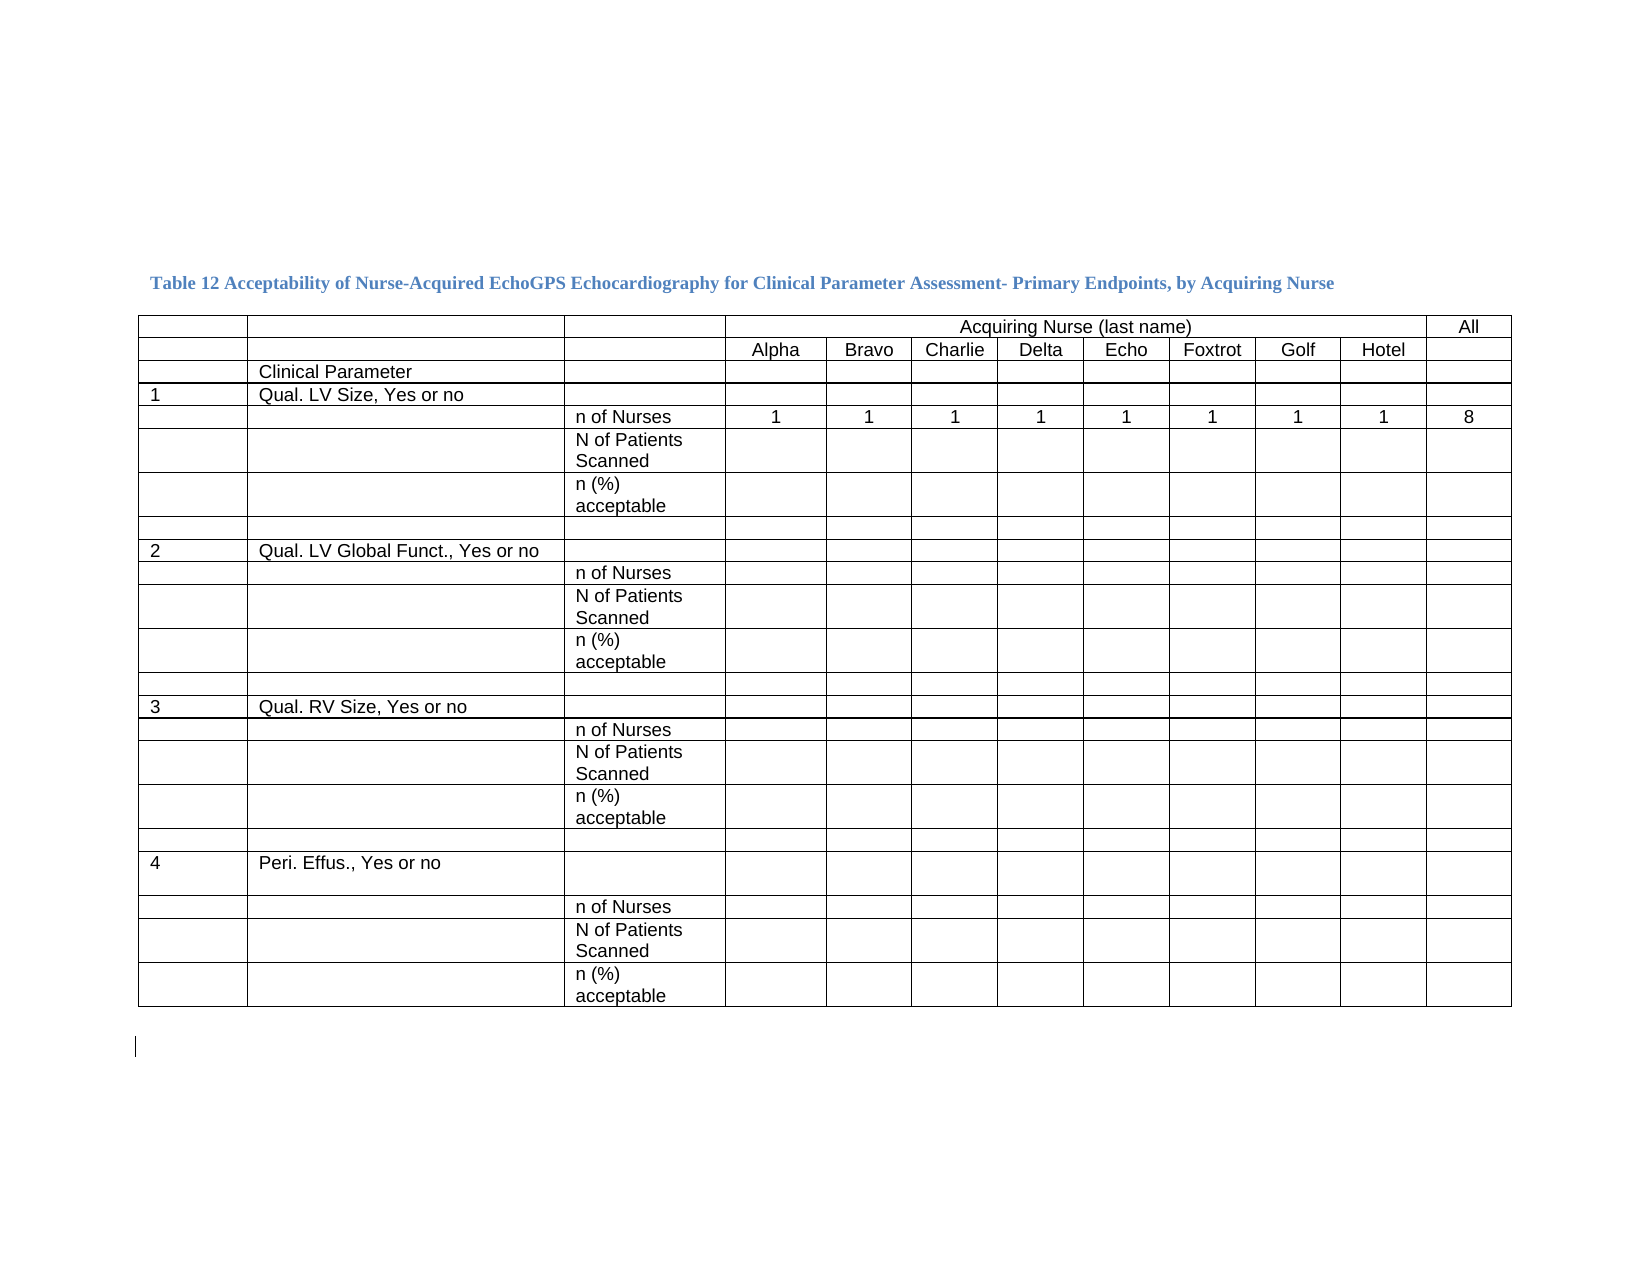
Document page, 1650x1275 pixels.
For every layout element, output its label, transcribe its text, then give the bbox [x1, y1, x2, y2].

table_cell [726, 384, 826, 405]
table_cell [1427, 741, 1511, 784]
table_cell [998, 517, 1083, 539]
table_cell 1 [1170, 406, 1255, 428]
table_cell [726, 785, 826, 828]
table_cell [998, 673, 1083, 695]
table_cell [565, 338, 725, 360]
table_cell [726, 963, 826, 1006]
table_cell [1170, 785, 1255, 828]
table_cell [1084, 629, 1169, 672]
table_cell [248, 673, 564, 695]
table_cell [1341, 429, 1426, 472]
table_cell Golf [1256, 338, 1340, 360]
table_cell [1341, 696, 1426, 717]
table_cell Charlie [912, 338, 997, 360]
table_cell [1256, 673, 1340, 695]
table_cell [248, 629, 564, 672]
table_cell [1341, 829, 1426, 851]
table_cell [139, 429, 247, 472]
table_cell [1427, 896, 1511, 918]
table_cell [1256, 384, 1340, 405]
table_cell [1084, 673, 1169, 695]
table_cell [1256, 696, 1340, 717]
table_cell [998, 719, 1083, 740]
table_cell [998, 562, 1083, 584]
table_cell [726, 361, 826, 382]
table_cell [998, 852, 1083, 895]
table_cell [912, 473, 997, 516]
table_cell [1170, 429, 1255, 472]
table_cell n of Nurses [565, 896, 725, 918]
table_cell 1 [726, 406, 826, 428]
table_cell [1341, 473, 1426, 516]
table_header [565, 316, 725, 337]
table_cell n (%) acceptable [565, 629, 725, 672]
table_cell [1427, 919, 1511, 962]
table_cell [827, 741, 911, 784]
table_cell [998, 429, 1083, 472]
table_cell [827, 785, 911, 828]
table_cell [726, 719, 826, 740]
table_cell [1427, 673, 1511, 695]
table_cell [998, 963, 1083, 1006]
table_cell [912, 785, 997, 828]
table_cell [1170, 896, 1255, 918]
table_cell [998, 919, 1083, 962]
table_cell [827, 429, 911, 472]
table_cell [912, 852, 997, 895]
table_cell [1256, 829, 1340, 851]
table_cell [998, 896, 1083, 918]
table_cell [827, 540, 911, 561]
table_cell [998, 785, 1083, 828]
table_cell [1341, 540, 1426, 561]
table_cell [1427, 785, 1511, 828]
table_cell [1427, 338, 1511, 360]
table_cell [1170, 741, 1255, 784]
table_cell N of Patients Scanned [565, 741, 725, 784]
table_cell [827, 719, 911, 740]
table_cell [248, 896, 564, 918]
table_cell [912, 562, 997, 584]
table_cell [1341, 629, 1426, 672]
table_cell [1341, 585, 1426, 628]
table_cell [1341, 741, 1426, 784]
table_cell [248, 429, 564, 472]
table_cell [912, 829, 997, 851]
table_cell [1256, 562, 1340, 584]
table_cell [998, 473, 1083, 516]
table_cell [565, 384, 725, 405]
table_cell [726, 429, 826, 472]
table_cell [1341, 673, 1426, 695]
table_cell [827, 852, 911, 895]
table_cell [726, 629, 826, 672]
table_cell 1 [827, 406, 911, 428]
table_cell [827, 696, 911, 717]
table_cell n of Nurses [565, 562, 725, 584]
table_cell [1341, 517, 1426, 539]
table_cell [1256, 963, 1340, 1006]
table_cell 4 [139, 852, 247, 895]
table_cell 8 [1427, 406, 1511, 428]
table_cell [1341, 361, 1426, 382]
table_cell [139, 562, 247, 584]
table_cell [1341, 719, 1426, 740]
table_cell [1427, 361, 1511, 382]
table_cell [1427, 429, 1511, 472]
table_cell Qual. LV Size, Yes or no [248, 384, 564, 405]
table_cell [565, 673, 725, 695]
table_header [139, 316, 247, 337]
table_cell [248, 473, 564, 516]
table_cell Qual. LV Global Funct., Yes or no [248, 540, 564, 561]
table_cell [1084, 473, 1169, 516]
table_cell Foxtrot [1170, 338, 1255, 360]
table_cell 1 [1256, 406, 1340, 428]
table_cell [248, 741, 564, 784]
table_cell [1170, 673, 1255, 695]
table_cell [726, 673, 826, 695]
table_cell [139, 473, 247, 516]
table_cell N of Patients Scanned [565, 585, 725, 628]
table_cell [827, 673, 911, 695]
table_cell [1256, 361, 1340, 382]
table_cell [1084, 361, 1169, 382]
table_cell [827, 585, 911, 628]
table_cell 1 [139, 384, 247, 405]
table_cell [1170, 361, 1255, 382]
table_cell Alpha [726, 338, 826, 360]
table_cell [1256, 585, 1340, 628]
table_cell [139, 719, 247, 740]
table_cell [139, 963, 247, 1006]
table_cell [1084, 517, 1169, 539]
table_cell [1256, 429, 1340, 472]
table_cell 1 [1341, 406, 1426, 428]
table_cell Bravo [827, 338, 911, 360]
table_cell Delta [998, 338, 1083, 360]
table_cell [912, 429, 997, 472]
table_cell [1256, 540, 1340, 561]
table_cell [998, 540, 1083, 561]
table_cell [1084, 429, 1169, 472]
table_cell [827, 562, 911, 584]
table_cell [139, 361, 247, 382]
table_cell [1256, 919, 1340, 962]
table_cell [1256, 629, 1340, 672]
table_cell [139, 673, 247, 695]
table_cell [565, 829, 725, 851]
table_cell [726, 517, 826, 539]
table_cell [726, 829, 826, 851]
table_cell [912, 629, 997, 672]
table_cell [827, 361, 911, 382]
table_cell 1 [912, 406, 997, 428]
table_cell [912, 896, 997, 918]
table_cell [912, 361, 997, 382]
table_cell [139, 896, 247, 918]
table_cell [1256, 517, 1340, 539]
table_cell [139, 406, 247, 428]
table_cell [1084, 540, 1169, 561]
table_cell Peri. Effus., Yes or no [248, 852, 564, 895]
table_cell [1427, 719, 1511, 740]
table_cell N of Patients Scanned [565, 429, 725, 472]
table_cell [998, 696, 1083, 717]
table_cell [1084, 963, 1169, 1006]
table_cell 2 [139, 540, 247, 561]
table_cell 1 [998, 406, 1083, 428]
table_cell [1341, 963, 1426, 1006]
table_cell [1427, 852, 1511, 895]
table_cell n (%) acceptable [565, 963, 725, 1006]
table_cell [912, 540, 997, 561]
table_cell N of Patients Scanned [565, 919, 725, 962]
table_cell [1084, 785, 1169, 828]
table_cell [1084, 741, 1169, 784]
table_cell [1256, 852, 1340, 895]
table_cell [1170, 852, 1255, 895]
table_header [248, 316, 564, 337]
table_cell [912, 696, 997, 717]
table_cell [1341, 896, 1426, 918]
table_cell [1170, 919, 1255, 962]
table_cell [1341, 384, 1426, 405]
table_cell [1427, 829, 1511, 851]
table_cell [1341, 562, 1426, 584]
table_cell [912, 673, 997, 695]
table_cell [139, 629, 247, 672]
table_cell [248, 829, 564, 851]
table_cell [1170, 540, 1255, 561]
table_cell [1170, 629, 1255, 672]
table_cell [1170, 562, 1255, 584]
table_cell [827, 517, 911, 539]
table_cell [726, 473, 826, 516]
table_cell [1170, 517, 1255, 539]
table_cell [1256, 473, 1340, 516]
table_cell [565, 361, 725, 382]
table_cell [1084, 852, 1169, 895]
table_cell [912, 585, 997, 628]
table_cell Qual. RV Size, Yes or no [248, 696, 564, 717]
table_cell [1170, 719, 1255, 740]
table_cell [139, 338, 247, 360]
table_cell [998, 361, 1083, 382]
table_cell [912, 517, 997, 539]
table_cell 3 [139, 696, 247, 717]
table_cell [827, 384, 911, 405]
table_cell [912, 719, 997, 740]
table_cell [998, 741, 1083, 784]
table_cell [248, 919, 564, 962]
table_cell [1256, 785, 1340, 828]
table_cell [139, 741, 247, 784]
table_cell [248, 585, 564, 628]
table_cell [1170, 696, 1255, 717]
table_cell [1084, 696, 1169, 717]
table_cell [827, 919, 911, 962]
table_cell [726, 585, 826, 628]
table_cell [827, 629, 911, 672]
table_cell [1084, 384, 1169, 405]
table_cell n (%) acceptable [565, 473, 725, 516]
table_cell [248, 406, 564, 428]
table_cell [565, 517, 725, 539]
table_cell [1170, 473, 1255, 516]
table_cell [1427, 562, 1511, 584]
table_cell [1427, 384, 1511, 405]
table_cell [565, 696, 725, 717]
table_cell [1256, 719, 1340, 740]
table_cell n (%) acceptable [565, 785, 725, 828]
table_cell [1427, 585, 1511, 628]
table_cell [1256, 896, 1340, 918]
table_cell [998, 629, 1083, 672]
table_cell [726, 919, 826, 962]
table_cell [827, 963, 911, 1006]
table_cell [1427, 540, 1511, 561]
table_cell [1084, 919, 1169, 962]
table_cell [139, 919, 247, 962]
table_cell [1084, 829, 1169, 851]
table_cell [912, 919, 997, 962]
table_cell [726, 896, 826, 918]
table_cell [998, 585, 1083, 628]
table_cell [912, 384, 997, 405]
table_cell [1427, 473, 1511, 516]
table_cell [1170, 384, 1255, 405]
table_cell [726, 562, 826, 584]
table_cell [1170, 963, 1255, 1006]
table_cell [827, 829, 911, 851]
table_cell [248, 517, 564, 539]
table_cell [1427, 963, 1511, 1006]
table_cell [1427, 629, 1511, 672]
table_cell [1256, 741, 1340, 784]
table_cell [726, 852, 826, 895]
table_header All [1427, 316, 1511, 337]
table_cell n of Nurses [565, 719, 725, 740]
table_cell 1 [1084, 406, 1169, 428]
table_cell [1341, 919, 1426, 962]
table_cell [912, 741, 997, 784]
table_cell [998, 384, 1083, 405]
table_cell [726, 696, 826, 717]
table_cell [565, 852, 725, 895]
table_cell [248, 719, 564, 740]
table_cell [139, 585, 247, 628]
table_cell [1170, 585, 1255, 628]
table_cell [1084, 562, 1169, 584]
table_cell [248, 338, 564, 360]
table_cell [998, 829, 1083, 851]
table_cell [248, 562, 564, 584]
table_header Acquiring Nurse (last name) [726, 316, 1426, 337]
table_cell [1341, 785, 1426, 828]
table_cell [1084, 585, 1169, 628]
table_cell [827, 473, 911, 516]
table_cell [1170, 829, 1255, 851]
table_cell [139, 829, 247, 851]
table_cell [1084, 896, 1169, 918]
table_cell [726, 741, 826, 784]
table_cell [1084, 719, 1169, 740]
table_cell [912, 963, 997, 1006]
table_cell [1341, 852, 1426, 895]
table_cell [1427, 696, 1511, 717]
table_cell [248, 963, 564, 1006]
table_cell [1427, 517, 1511, 539]
table_cell [139, 785, 247, 828]
table_cell [248, 785, 564, 828]
table_cell [139, 517, 247, 539]
table_cell [565, 540, 725, 561]
table_cell n of Nurses [565, 406, 725, 428]
table_cell Hotel [1341, 338, 1426, 360]
table_cell [726, 540, 826, 561]
table_cell Clinical Parameter [248, 361, 564, 382]
table_cell [827, 896, 911, 918]
table_cell Echo [1084, 338, 1169, 360]
